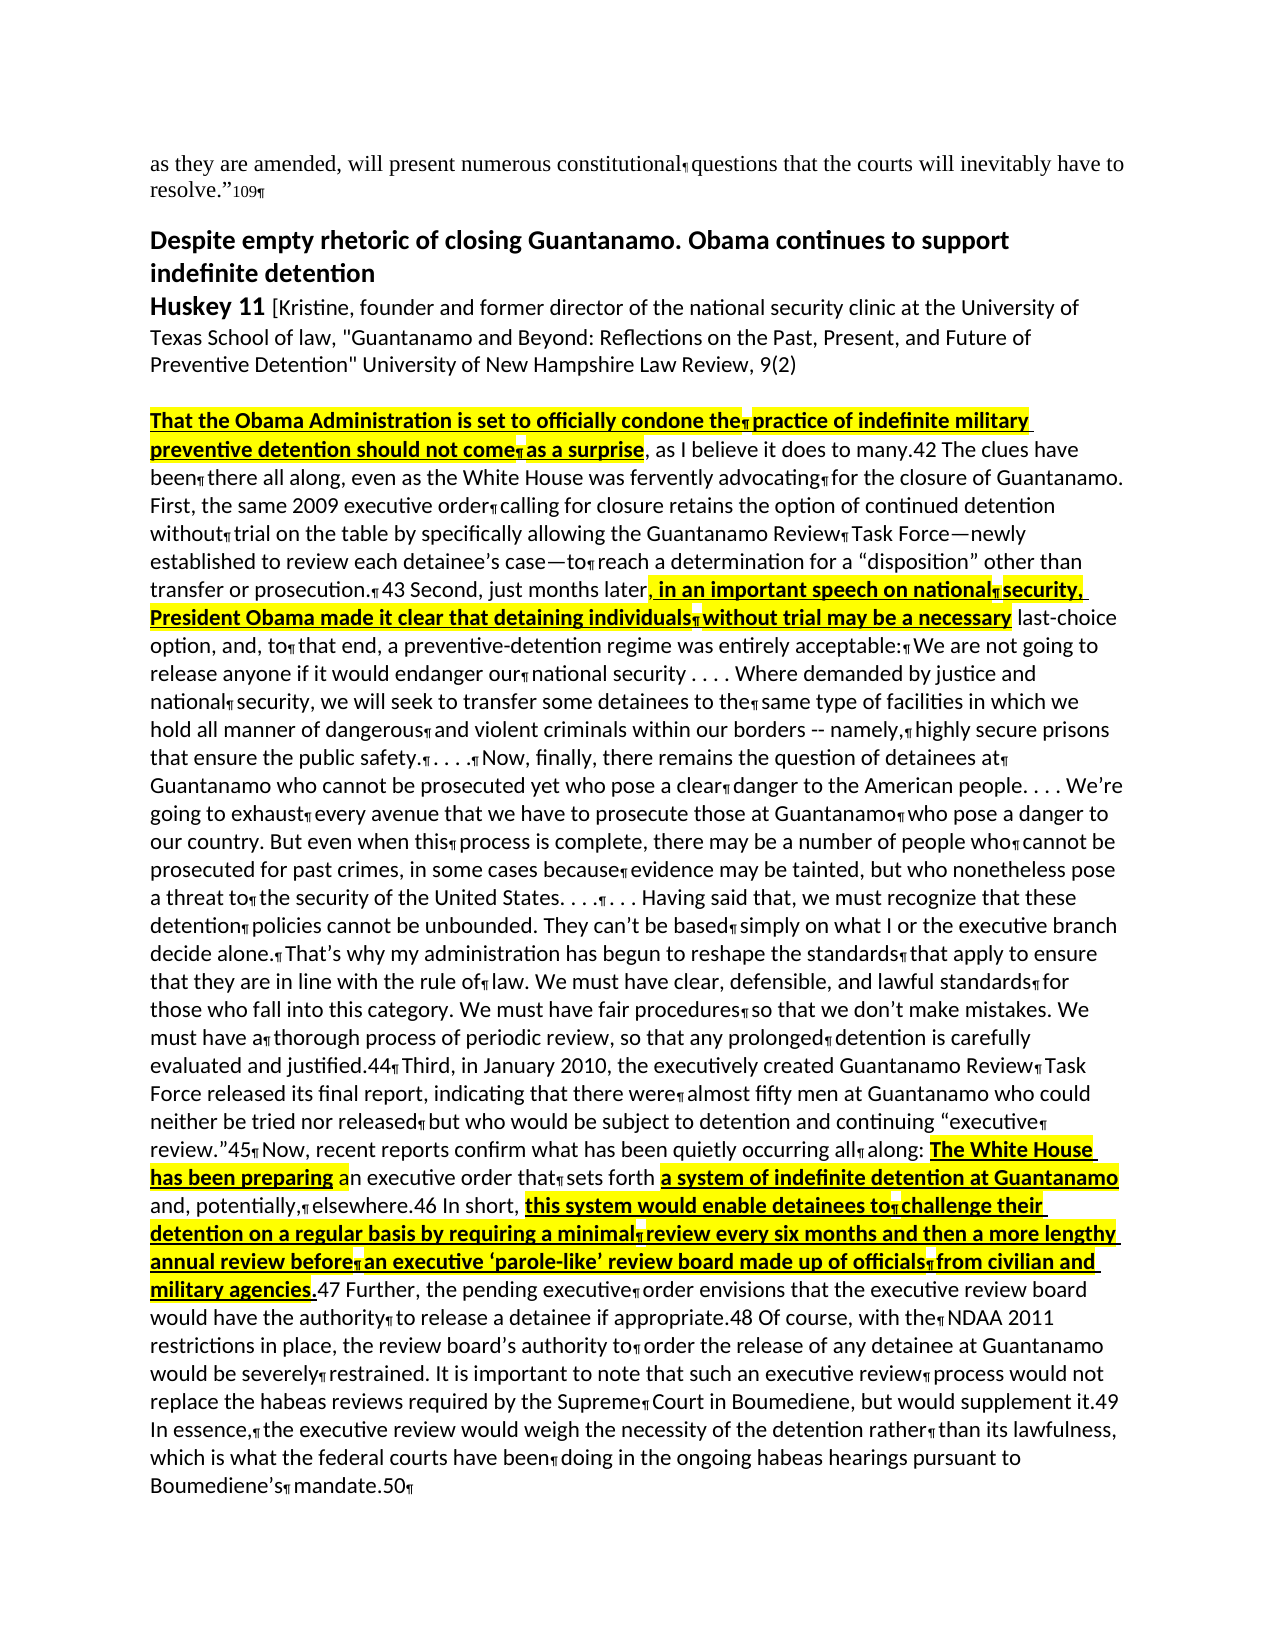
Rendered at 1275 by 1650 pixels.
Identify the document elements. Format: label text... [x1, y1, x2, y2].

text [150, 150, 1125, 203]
text Huskey 11 [Kristine, founder and former director of the national security clinic at the University of Texas School of law, "Guantanamo and Beyond: Reflections on the Past, Present, and Future of Preventive Detention" University of New Hampshire Law Review, 9(2) [150, 289, 1125, 379]
text That the Obama Administration is set to officially condone the¶ practice of indefinite military preventive detention should not come¶ as a surprise, as I believe it does to many.42 The clues have been¶ there all along, even as the White House was fervently advocating¶ for the closure of Guantanamo. First, the same 2009 executive order¶ calling for closure retains the option of continued detention without¶ trial on the table by specifically allowing the Guantanamo Review¶ Task Force—newly established to review each detainee’s case—to¶ reach a determination for a “disposition” other than transfer or prosecution.¶ 43 Second, just months later, in an important speech on national¶ security, President Obama made it clear that detaining individuals¶ without trial may be a necessary last-choice option, and, to¶ that end, a preventive-detention regime was entirely acceptable:¶ We are not going to release anyone if it would endanger our¶ national security . . . . Where demanded by justice and national¶ security, we will seek to transfer some detainees to the¶ same type of facilities in which we hold all manner of dangerous¶ and violent criminals within our borders -- namely,¶ highly secure prisons that ensure the public safety.¶ . . . .¶ Now, finally, there remains the question of detainees at¶ Guantanamo who cannot be prosecuted yet who pose a clear¶ danger to the American people. . . . We’re going to exhaust¶ every avenue that we have to prosecute those at Guantanamo¶ who pose a danger to our country. But even when this¶ process is complete, there may be a number of people who¶ cannot be prosecuted for past crimes, in some cases because¶ evidence may be tainted, but who nonetheless pose a threat to¶ the security of the United States. . . .¶ . . . Having said that, we must recognize that these detention¶ policies cannot be unbounded. They can’t be based¶ simply on what I or the executive branch decide alone.¶ That’s why my administration has begun to reshape the standards¶ that apply to ensure that they are in line with the rule of¶ law. We must have clear, defensible, and lawful standards¶ for those who fall into this category. We must have fair procedures¶ so that we don’t make mistakes. We must have a¶ thorough process of periodic review, so that any prolonged¶ detention is carefully evaluated and justified.44¶ Third, in January 2010, the executively created Guantanamo Review¶ Task Force released its final report, indicating that there were¶ almost fifty men at Guantanamo who could neither be tried nor released¶ but who would be subject to detention and continuing “executive¶ review.”45¶ Now, recent reports confirm what has been quietly occurring all¶ along: The White House has been preparing an executive order that¶ sets forth a system of indefinite detention at Guantanamo and, potentially,¶ elsewhere.46 In short, this system would enable detainees to¶ challenge their detention on a regular basis by requiring a minimal¶ review every six months and then a more lengthy annual review before¶ an executive ‘parole-like’ review board made up of officials¶ from civilian and military agencies.47 Further, the pending executive¶ order envisions that the executive review board would have the authority¶ to release a detainee if appropriate.48 Of course, with the¶ NDAA 2011 restrictions in place, the review board’s authority to¶ order the release of any detainee at Guantanamo would be severely¶ restrained. It is important to note that such an executive review¶ process would not replace the habeas reviews required by the Supreme¶ Court in Boumediene, but would supplement it.49 In essence,¶ the executive review would weigh the necessity of the detention rather¶ than its lawfulness, which is what the federal courts have been¶ doing in the ongoing habeas hearings pursuant to Boumediene’s¶ mandate.50¶ [150, 407, 1125, 1499]
subtitle Despite empty rhetoric of closing Guantanamo. Obama continues to support indefinite detention [150, 223, 1125, 289]
